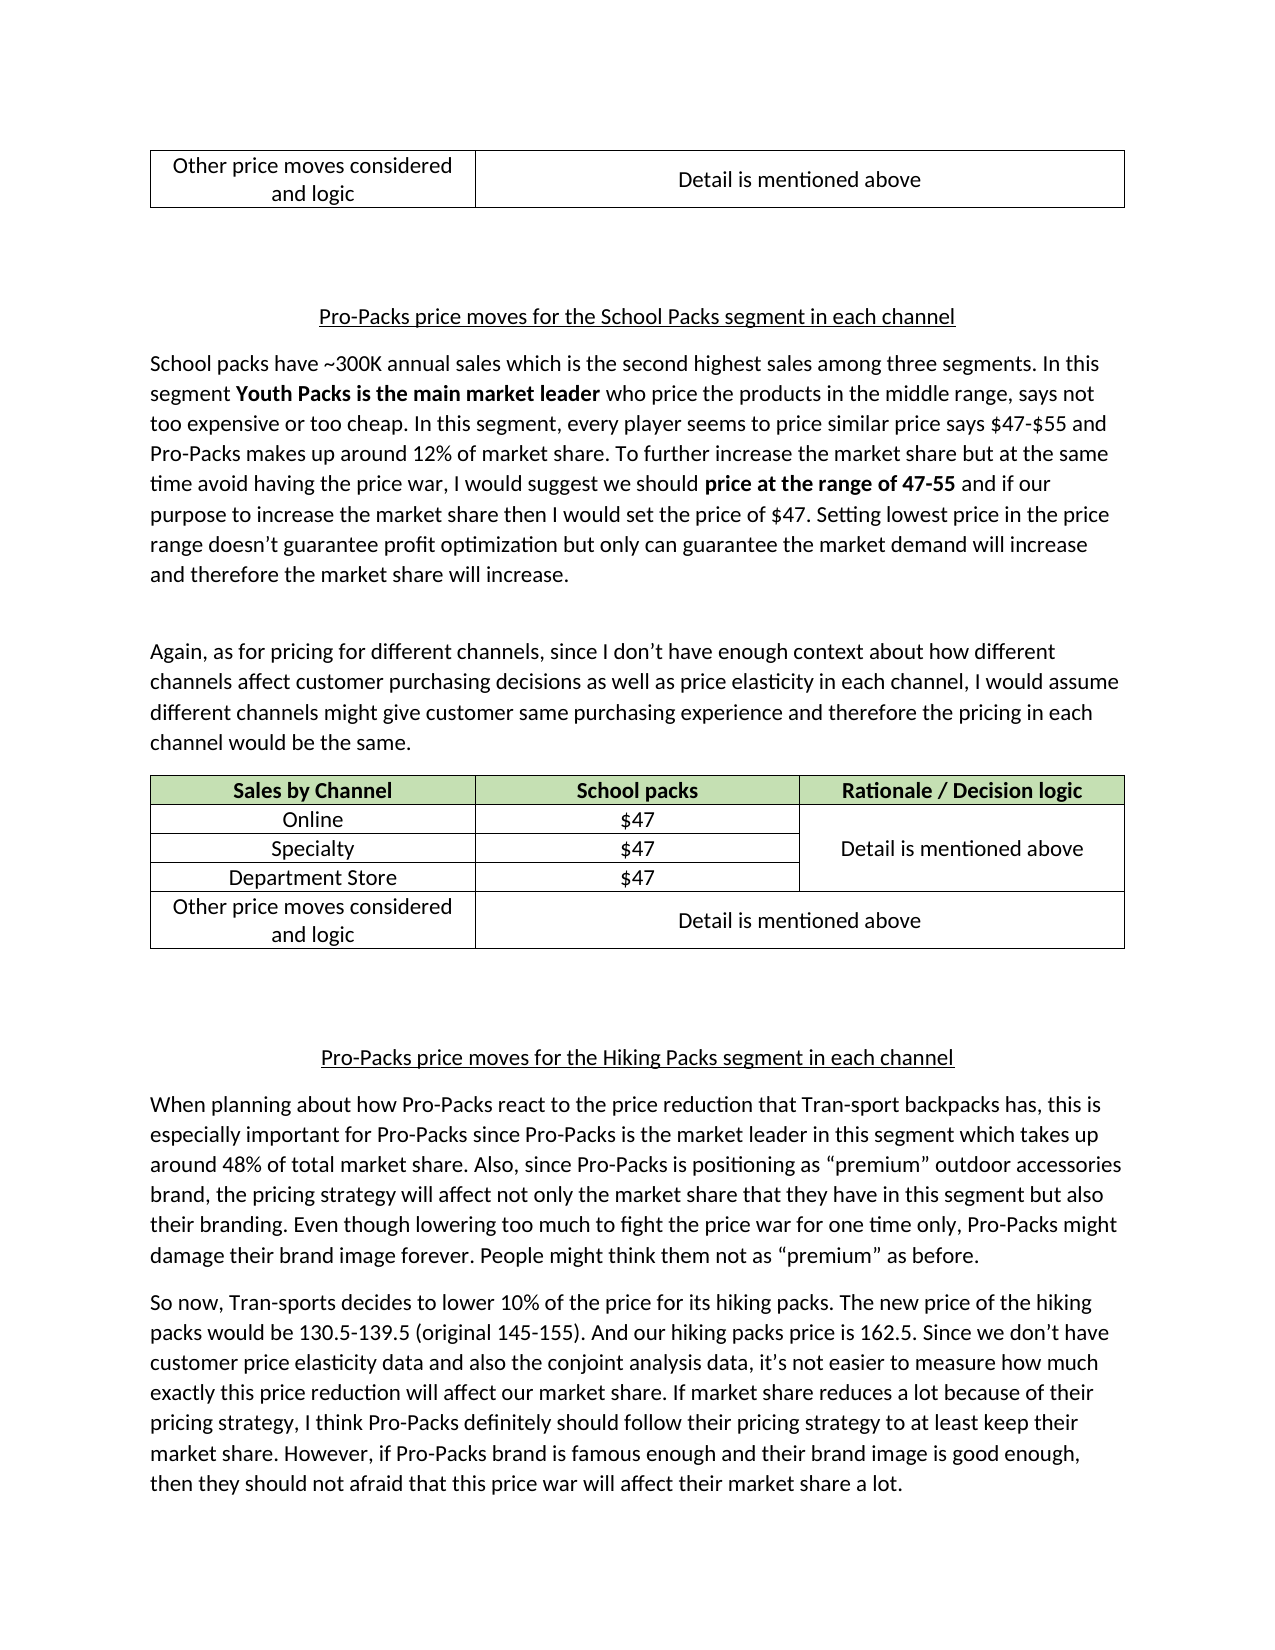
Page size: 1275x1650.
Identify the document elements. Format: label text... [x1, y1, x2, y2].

table_cell Detail is mentioned above [476, 151, 1124, 207]
table_cell $47 [476, 863, 799, 891]
table_cell Other price moves considered and logic [151, 892, 475, 948]
table_cell $47 [476, 805, 799, 833]
table_header School packs [476, 776, 799, 804]
table_cell Specialty [151, 834, 475, 862]
table_header Sales by Channel [151, 776, 475, 804]
text Pro-Packs price moves for the School Packs segment in each channel [150, 302, 1125, 330]
table_cell Detail is mentioned above [476, 892, 1124, 948]
table_cell Online [151, 805, 475, 833]
text School packs have ~300K annual sales which is the second highest sales among three segments. In this segment Youth Packs is the main market leader who price the products in the middle range, says not too expensive or too cheap. In this segment, every player seems to price similar price says $47-$55 and Pro-Packs makes up around 12% of market share. To further increase the market share but at the same time avoid having the price war, I would suggest we should price at the range of 47-55 and if our purpose to increase the market share then I would set the price of $47. Setting lowest price in the price range doesn’t guarantee profit optimization but only can guarantee the market demand will increase and therefore the market share will increase. [150, 349, 1125, 618]
text Again, as for pricing for different channels, since I don’t have enough context about how different channels affect customer purchasing decisions as well as price elasticity in each channel, I would assume different channels might give customer same purchasing experience and therefore the pricing in each channel would be the same. [150, 637, 1125, 756]
table_cell Detail is mentioned above [800, 805, 1124, 891]
table_cell Other price moves considered and logic [151, 151, 475, 207]
text So now, Tran-sports decides to lower 10% of the price for its hiking packs. The new price of the hiking packs would be 130.5-139.5 (original 145-155). And our hiking packs price is 162.5. Since we don’t have customer price elasticity data and also the conjoint analysis data, it’s not easier to measure how much exactly this price reduction will affect our market share. If market share reduces a lot because of their pricing strategy, I think Pro-Packs definitely should follow their pricing strategy to at least keep their market share. However, if Pro-Packs brand is famous enough and their brand image is good enough, then they should not afraid that this price war will affect their market share a lot. [150, 1288, 1125, 1497]
text Pro-Packs price moves for the Hiking Packs segment in each channel [150, 1043, 1125, 1071]
table_cell Department Store [151, 863, 475, 891]
table_header Rationale / Decision logic [800, 776, 1124, 804]
text When planning about how Pro-Packs react to the price reduction that Tran-sport backpacks has, this is especially important for Pro-Packs since Pro-Packs is the market leader in this segment which takes up around 48% of total market share. Also, since Pro-Packs is positioning as “premium” outdoor accessories brand, the pricing strategy will affect not only the market share that they have in this segment but also their branding. Even though lowering too much to fight the price war for one time only, Pro-Packs might damage their brand image forever. People might think them not as “premium” as before. [150, 1090, 1125, 1269]
table_cell $47 [476, 834, 799, 862]
